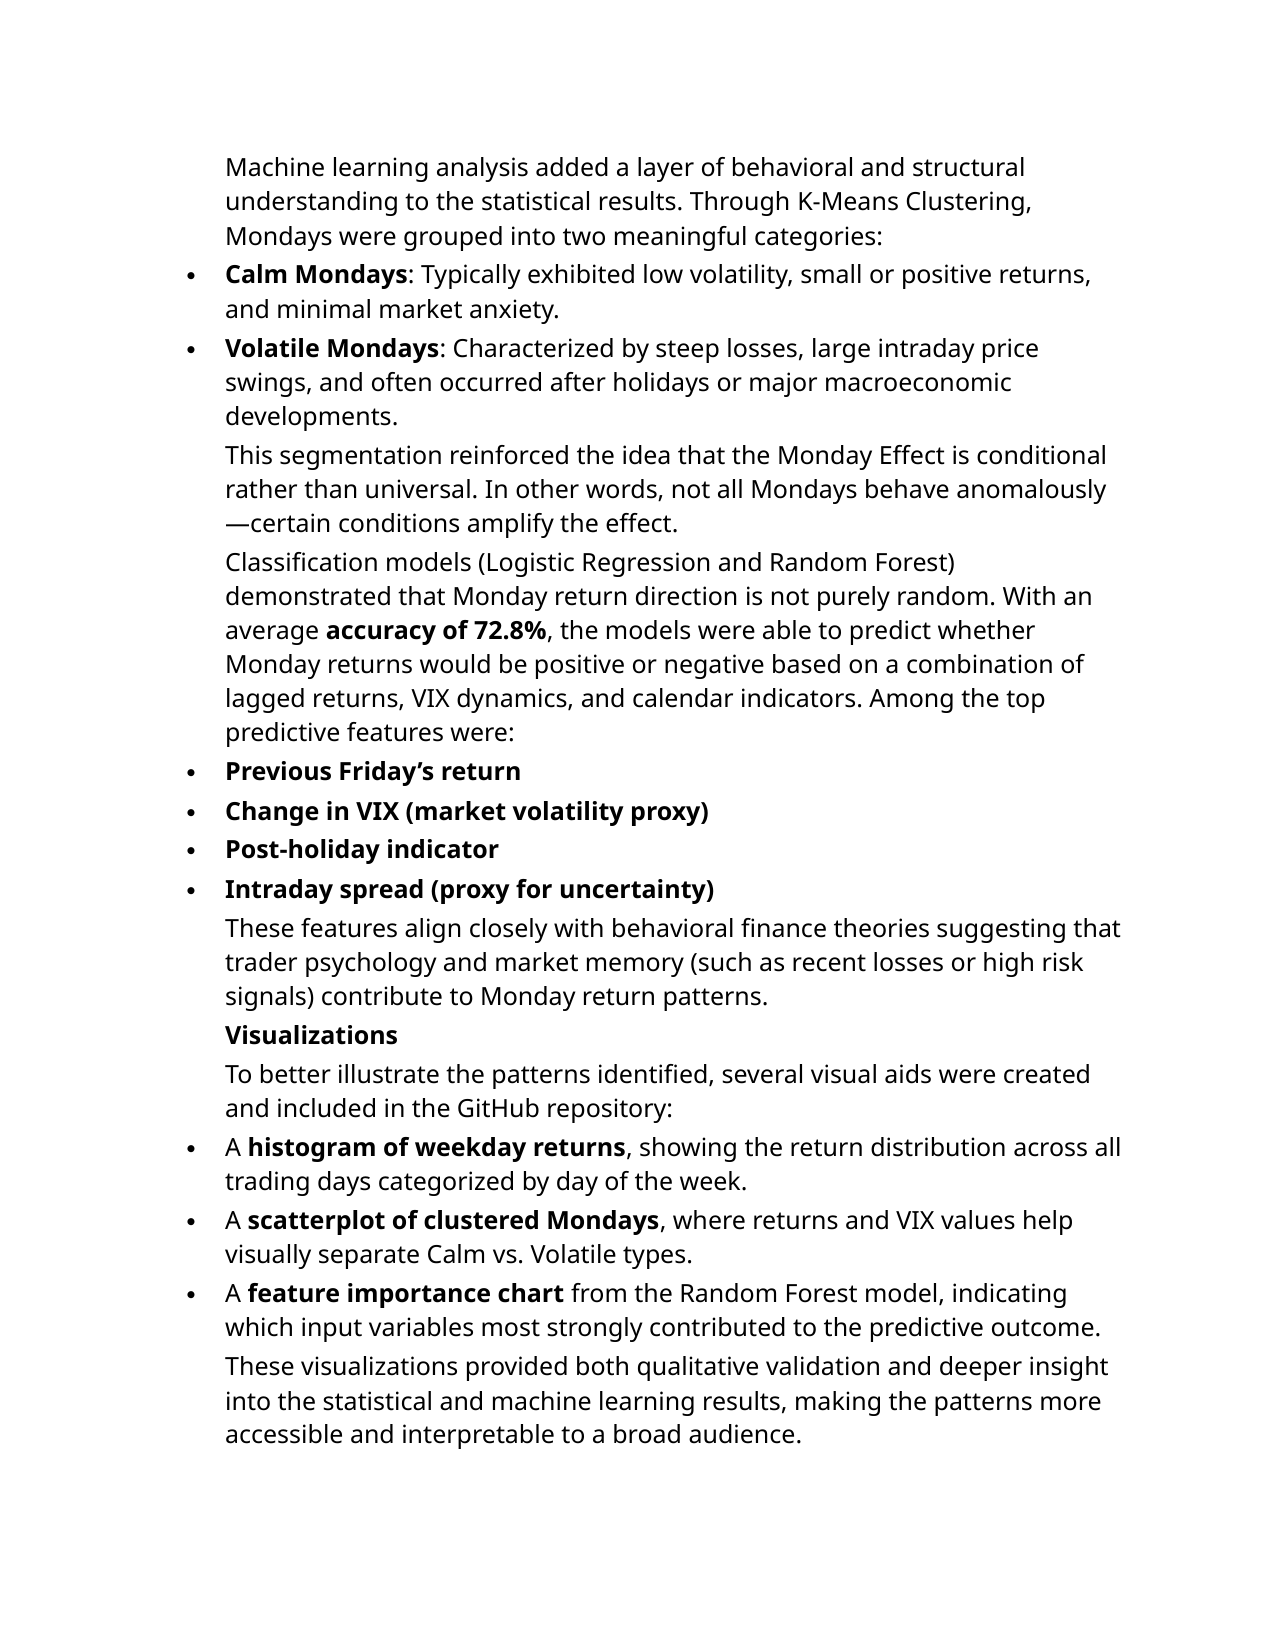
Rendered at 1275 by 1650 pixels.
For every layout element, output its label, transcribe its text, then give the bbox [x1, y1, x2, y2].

list Previous Friday’s return [187, 754, 1125, 788]
text This segmentation reinforced the idea that the Monday Effect is conditional rather than universal. In other words, not all Mondays behave anomalously—certain conditions amplify the effect. [225, 437, 1125, 540]
text To better illustrate the patterns identified, several visual aids were created and included in the GitHub repository: [225, 1057, 1125, 1125]
list Post-holiday indicator [187, 832, 1125, 866]
text Visualizations [225, 1017, 1125, 1052]
text Classification models (Logistic Regression and Random Forest) demonstrated that Monday return direction is not purely random. With an average accuracy of 72.8%, the models were able to predict whether Monday returns would be positive or negative based on a combination of lagged returns, VIX dynamics, and calendar indicators. Among the top predictive features were: [225, 545, 1125, 749]
list Change in VIX (market volatility proxy) [187, 793, 1125, 827]
list A feature importance chart from the Random Forest model, indicating which input variables most strongly contributed to the predictive outcome. [187, 1276, 1125, 1344]
text Machine learning analysis added a layer of behavioral and structural understanding to the statistical results. Through K-Means Clustering, Mondays were grouped into two meaningful categories: [225, 150, 1125, 252]
list A histogram of weekday returns, showing the return distribution across all trading days categorized by day of the week. [187, 1130, 1125, 1198]
text These visualizations provided both qualitative validation and deeper insight into the statistical and machine learning results, making the patterns more accessible and interpretable to a broad audience. [225, 1349, 1125, 1451]
list A scatterplot of clustered Mondays, where returns and VIX values help visually separate Calm vs. Volatile types. [187, 1203, 1125, 1271]
list Intraday spread (proxy for uncertainty) [187, 871, 1125, 905]
list Calm Mondays: Typically exhibited low volatility, small or positive returns, and minimal market anxiety. [187, 257, 1125, 325]
list Volatile Mondays: Characterized by steep losses, large intraday price swings, and often occurred after holidays or major macroeconomic developments. [187, 330, 1125, 432]
text These features align closely with behavioral finance theories suggesting that trader psychology and market memory (such as recent losses or high risk signals) contribute to Monday return patterns. [225, 910, 1125, 1012]
